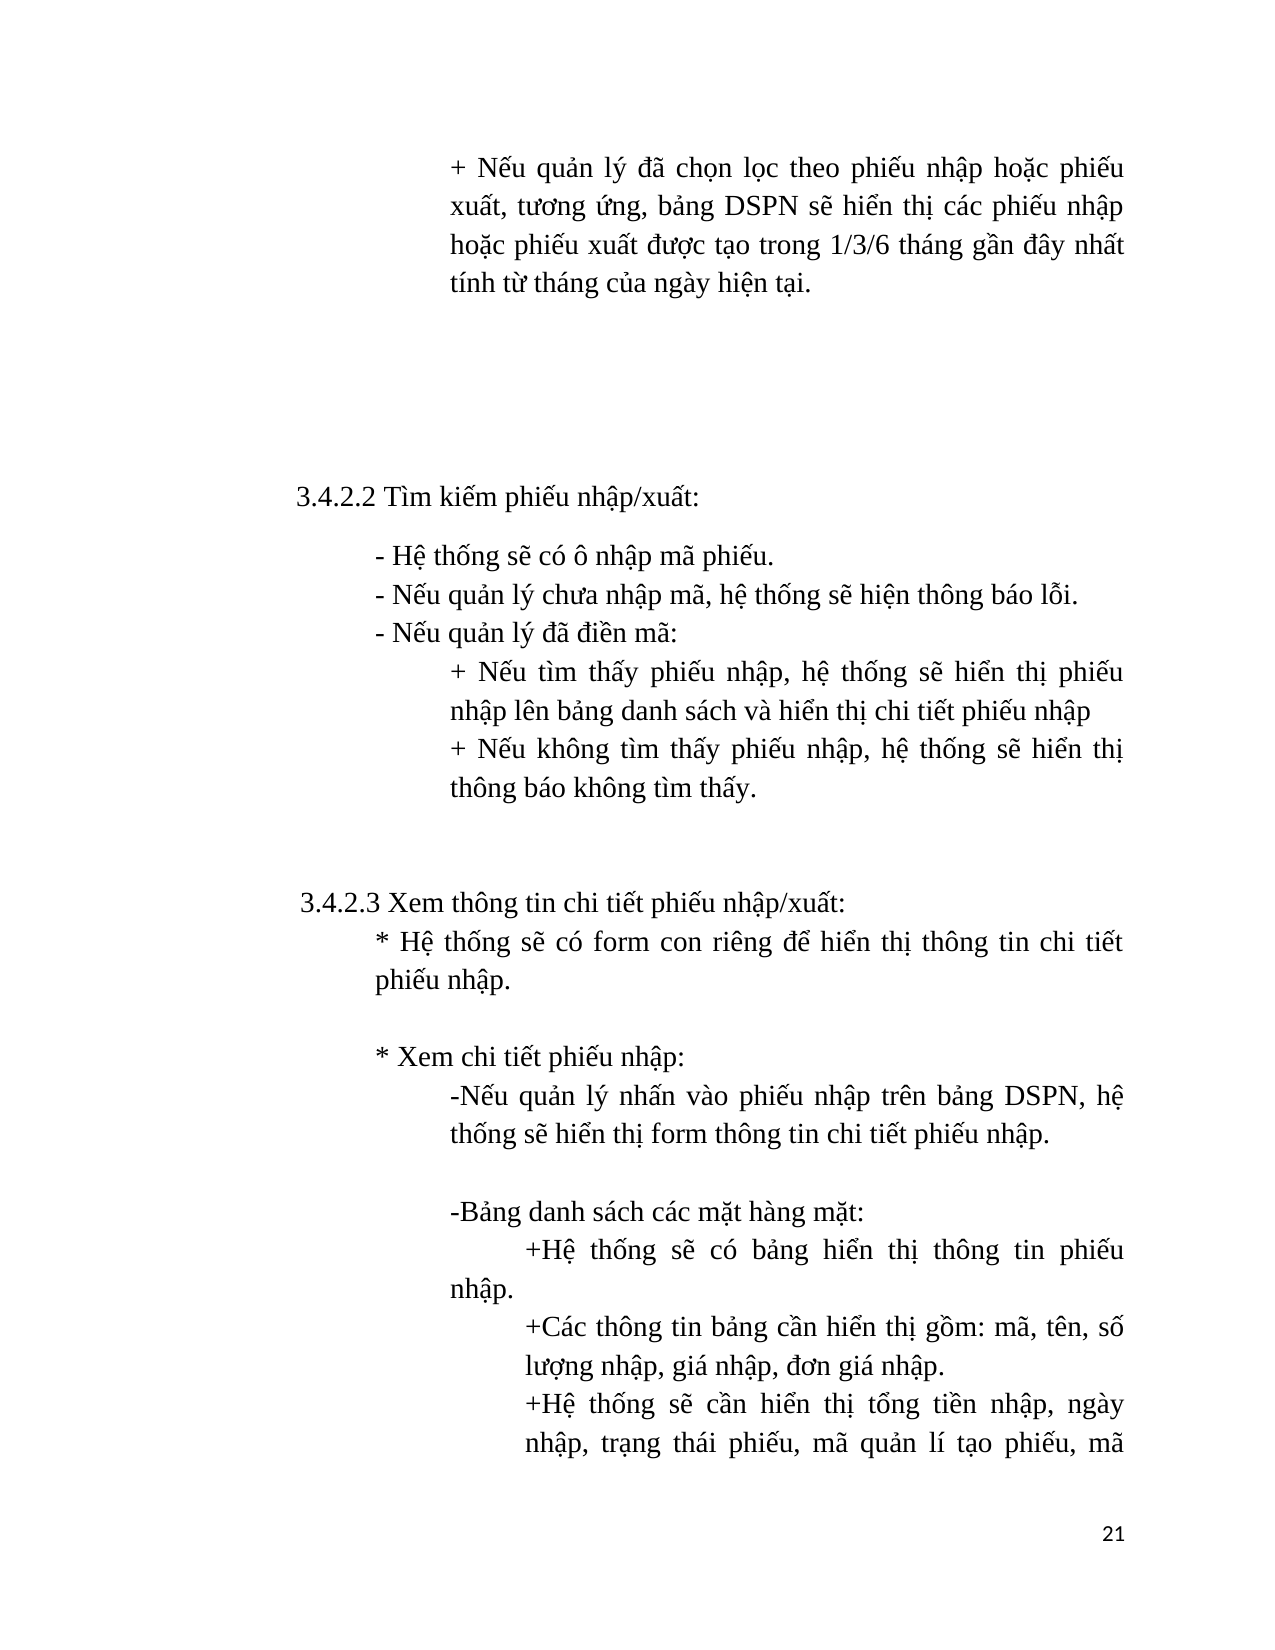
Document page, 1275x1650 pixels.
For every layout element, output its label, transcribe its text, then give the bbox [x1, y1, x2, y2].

list 3.4.2.3 Xem thông tin chi tiết phiếu nhập/xuất: [300, 885, 1125, 919]
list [525, 1386, 1125, 1458]
list * Hệ thống sẽ có form con riêng để hiển thị thông tin chi tiết phiếu nhập. [375, 924, 1125, 996]
list * Xem chi tiết phiếu nhập: [375, 1039, 1125, 1073]
list + Nếu không tìm thấy phiếu nhập, hệ thống sẽ hiển thị thông báo không tìm thấy. [450, 731, 1125, 803]
list - Nếu quản lý đã điền mã: [337, 616, 1125, 649]
list -Nếu quản lý nhấn vào phiếu nhập trên bảng DSPN, hệ thống sẽ hiển thị form thông tin chi tiết phiếu nhập. [450, 1078, 1125, 1150]
list +Hệ thống sẽ có bảng hiển thị thông tin phiếu nhập. [450, 1232, 1125, 1304]
list + Nếu quản lý đã chọn lọc theo phiếu nhập hoặc phiếu xuất, tương ứng, bảng DSPN sẽ hiển thị các phiếu nhập hoặc phiếu xuất được tạo trong 1/3/6 tháng gần đây nhất tính từ tháng của ngày hiện tại. [450, 150, 1125, 299]
list - Hệ thống sẽ có ô nhập mã phiếu. [337, 538, 1125, 572]
list + Nếu tìm thấy phiếu nhập, hệ thống sẽ hiển thị phiếu nhập lên bảng danh sách và hiển thị chi tiết phiếu nhập [450, 654, 1125, 726]
list -Bảng danh sách các mặt hàng mặt: [450, 1194, 1125, 1227]
list +Các thông tin bảng cần hiển thị gồm: mã, tên, số lượng nhập, giá nhập, đơn giá nhập. [525, 1309, 1125, 1381]
list - Nếu quản lý chưa nhập mã, hệ thống sẽ hiện thông báo lỗi. [337, 577, 1125, 611]
text 3.4.2.2 Tìm kiếm phiếu nhập/xuất: [150, 479, 1125, 513]
